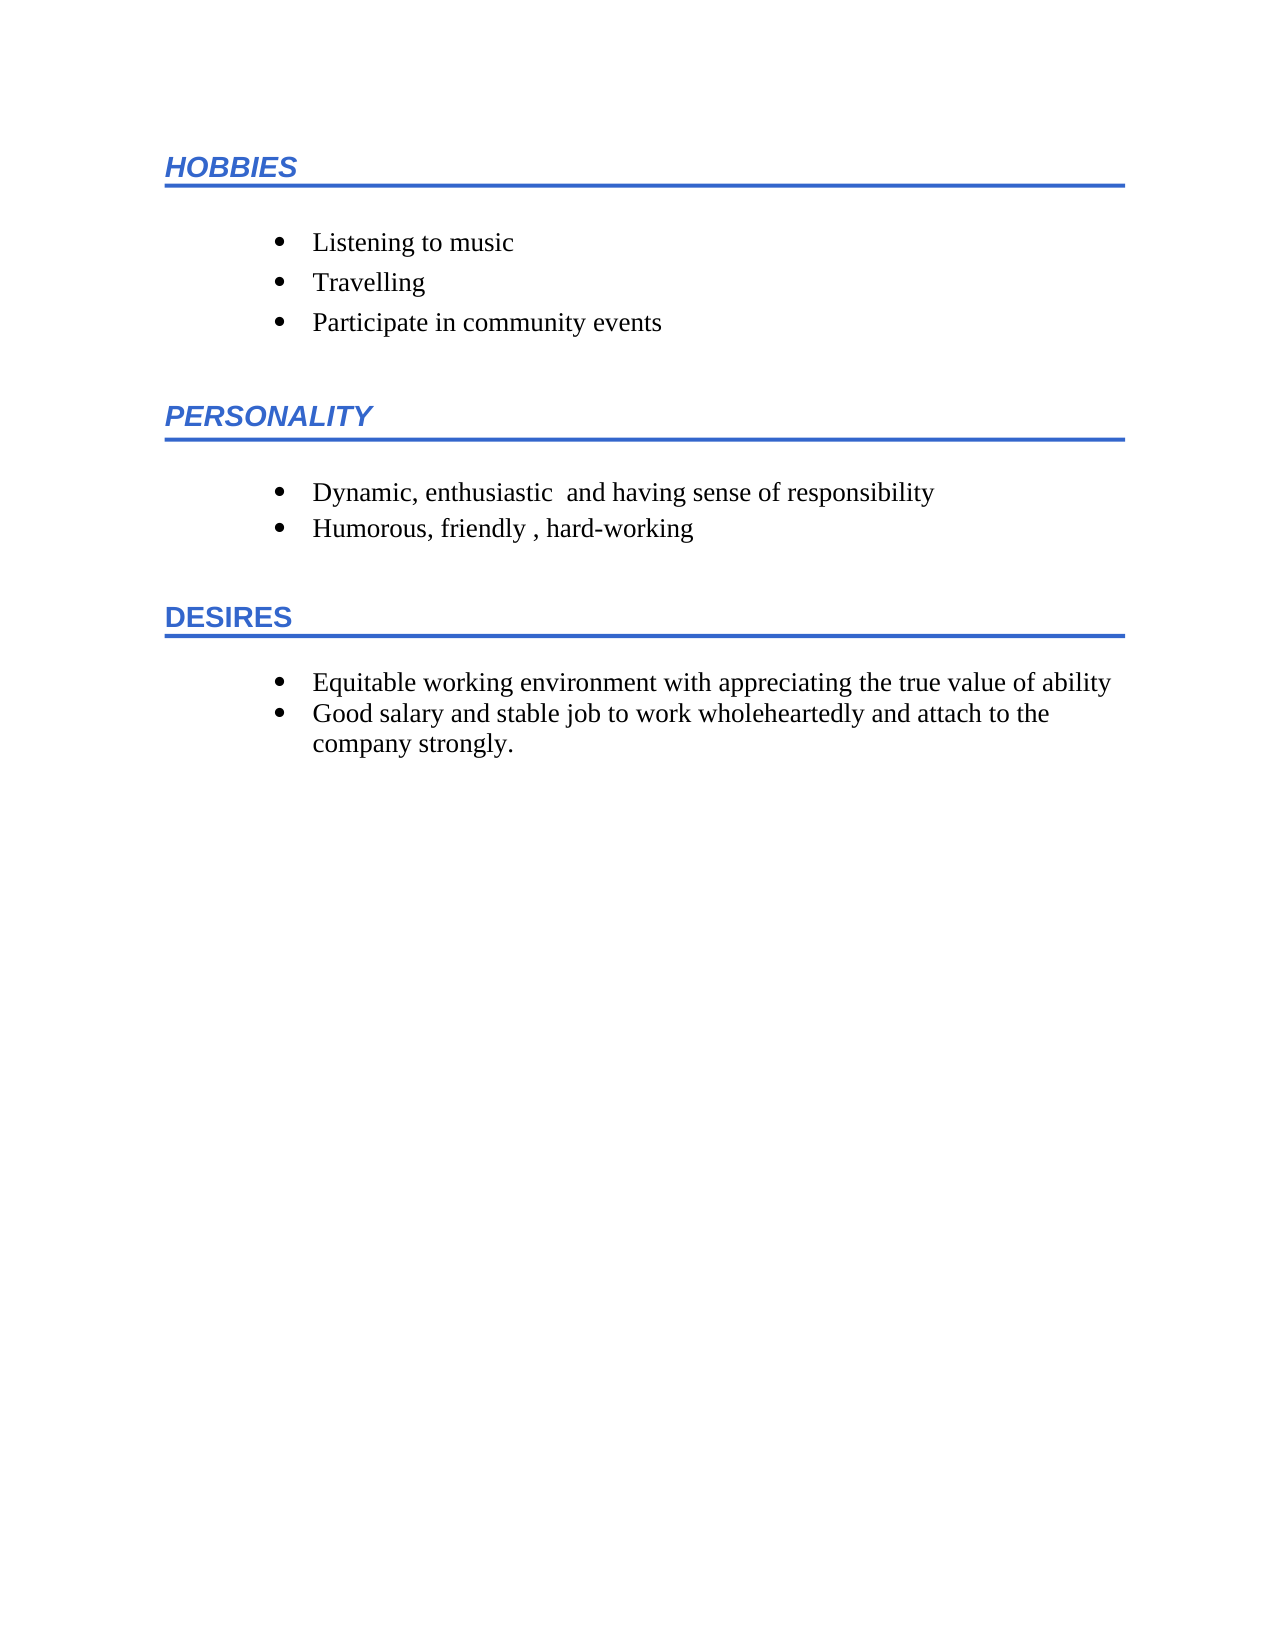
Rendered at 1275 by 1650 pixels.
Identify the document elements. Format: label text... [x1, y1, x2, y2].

list Humorous, friendly , hard-working [275, 512, 1125, 543]
list Participate in community events [275, 307, 1125, 338]
list Travelling [275, 267, 1125, 298]
list Equitable working environment with appreciating the true value of ability [275, 667, 1125, 698]
list Dynamic, enthusiastic and having sense of responsibility [275, 476, 1125, 507]
subtitle DESIRES [164, 600, 1125, 633]
list Listening to music [275, 226, 1125, 258]
subtitle PERSONALITY [164, 399, 1125, 432]
subtitle HOBBIES [164, 150, 1125, 183]
list Good salary and stable job to work wholeheartedly and attach to the company strongly. [275, 698, 1125, 759]
